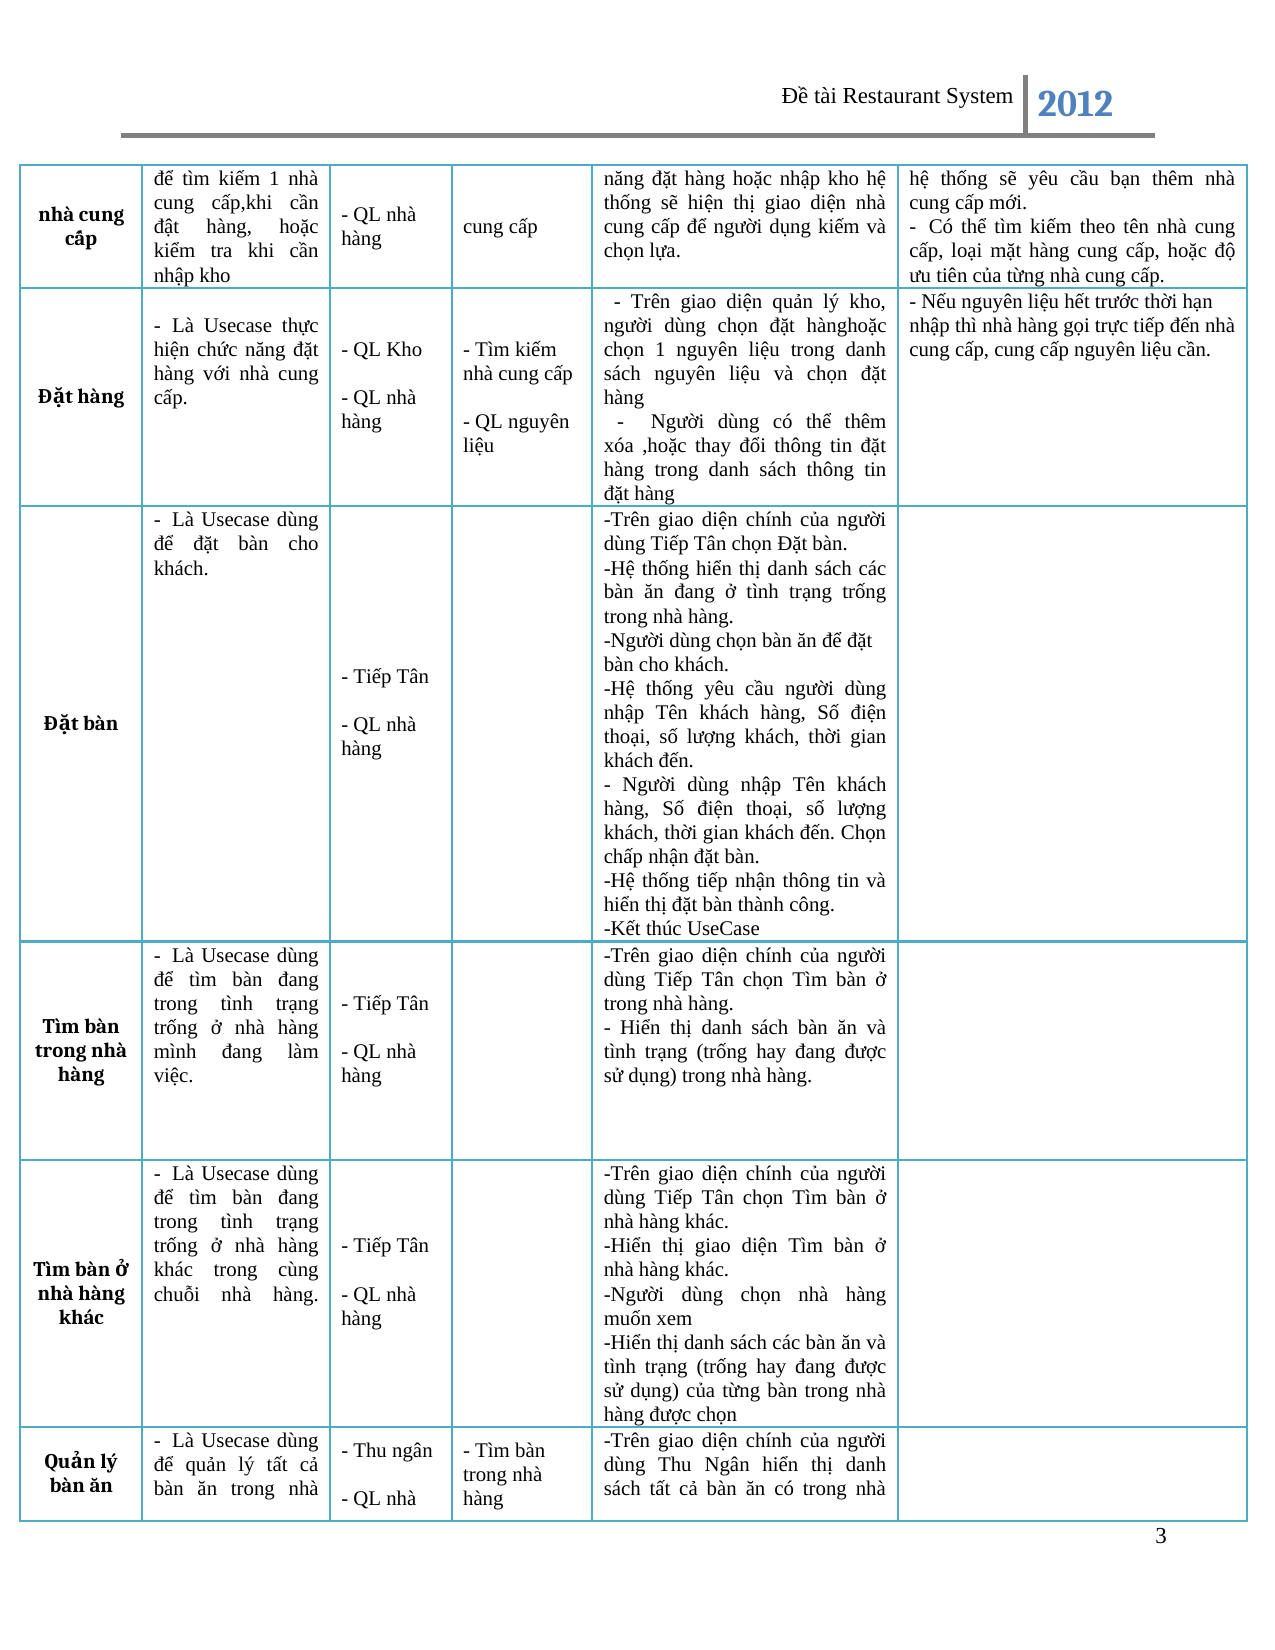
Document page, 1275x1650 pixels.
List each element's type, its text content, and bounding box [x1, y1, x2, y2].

table_cell [453, 943, 591, 1159]
table_cell - Tiếp Tân - QL nhà hàng [331, 507, 451, 940]
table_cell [331, 1428, 451, 1520]
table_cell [21, 166, 141, 287]
table_cell [899, 1428, 1246, 1520]
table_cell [899, 166, 1246, 287]
table_cell [899, 507, 1246, 940]
table_cell - QL Kho - QL nhà hàng [331, 289, 451, 505]
table_cell Là Usecase dùng để tìm bàn đang trong tình trạng trống ở nhà hàng khác trong cùng chuỗi nhà hàng. [143, 1161, 329, 1426]
table_cell Là Usecase dùng để tìm bàn đang trong tình trạng trống ở nhà hàng mình đang làm việc. [143, 943, 329, 1159]
table_cell [899, 1161, 1246, 1426]
table_cell -Trên giao diện chính của người dùng Tiếp Tân chọn Tìm bàn ở trong nhà hàng. - Hiển thị danh sách bàn ăn và tình trạng (trống hay đang được sử dụng) trong nhà hàng. [593, 943, 897, 1159]
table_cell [593, 166, 897, 287]
table_cell - QL nhà cung cấp [453, 166, 591, 287]
table_cell Đặt bàn [21, 507, 141, 940]
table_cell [331, 166, 451, 287]
table_cell -Trên giao diện chính của người dùng Tiếp Tân chọn Đặt bàn. -Hệ thống hiển thị danh sách các bàn ăn đang ở tình trạng trống trong nhà hàng. -Người dùng chọn bàn ăn để đặt bàn cho khách. -Hệ thống yêu cầu người dùng nhập Tên khách hàng, Số điện thoại, số lượng khách, thời gian khách đến. - Người dùng nhập Tên khách hàng, Số điện thoại, số lượng khách, thời gian khách đến. Chọn chấp nhận đặt bàn. -Hệ thống tiếp nhận thông tin và hiển thị đặt bàn thành công. -Kết thúc UseCase [593, 507, 897, 940]
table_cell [143, 166, 329, 287]
table_cell - Tìm kiếm nhà cung cấp - QL nguyên liệu [453, 289, 591, 505]
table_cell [453, 1428, 591, 1520]
table_cell - Tiếp Tân - QL nhà hàng [331, 1161, 451, 1426]
table_cell [453, 1161, 591, 1426]
table_cell [453, 507, 591, 940]
table_cell Là Usecase thực hiện chức năng đặt hàng với nhà cung cấp. [143, 289, 329, 505]
table_cell Là Usecase dùng để đặt bàn cho khách. [143, 507, 329, 940]
table_cell [899, 943, 1246, 1159]
table_cell Quản lý bàn ăn [21, 1428, 141, 1520]
table_cell Đặt hàng [21, 289, 141, 505]
table_cell Tìm bàn ở nhà hàng khác [21, 1161, 141, 1426]
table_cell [593, 1428, 897, 1520]
table_cell - Trên giao diện quản lý kho, người dùng chọn đặt hànghoặc chọn 1 nguyên liệu trong danh sách nguyên liệu và chọn đặt hàng - Người dùng có thể thêm xóa ,hoặc thay đổi thông tin đặt hàng trong danh sách thông tin đặt hàng [593, 289, 897, 505]
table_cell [143, 1428, 329, 1520]
table_cell - Tiếp Tân - QL nhà hàng [331, 943, 451, 1159]
table_cell -Trên giao diện chính của người dùng Tiếp Tân chọn Tìm bàn ở nhà hàng khác. -Hiển thị giao diện Tìm bàn ở nhà hàng khác. -Người dùng chọn nhà hàng muốn xem -Hiển thị danh sách các bàn ăn và tình trạng (trống hay đang được sử dụng) của từng bàn trong nhà hàng được chọn [593, 1161, 897, 1426]
table_cell - Nếu nguyên liệu hết trước thời hạn nhập thì nhà hàng gọi trực tiếp đến nhà cung cấp, cung cấp nguyên liệu cần. [899, 289, 1246, 505]
table_cell Tìm bàn trong nhà hàng [21, 943, 141, 1159]
